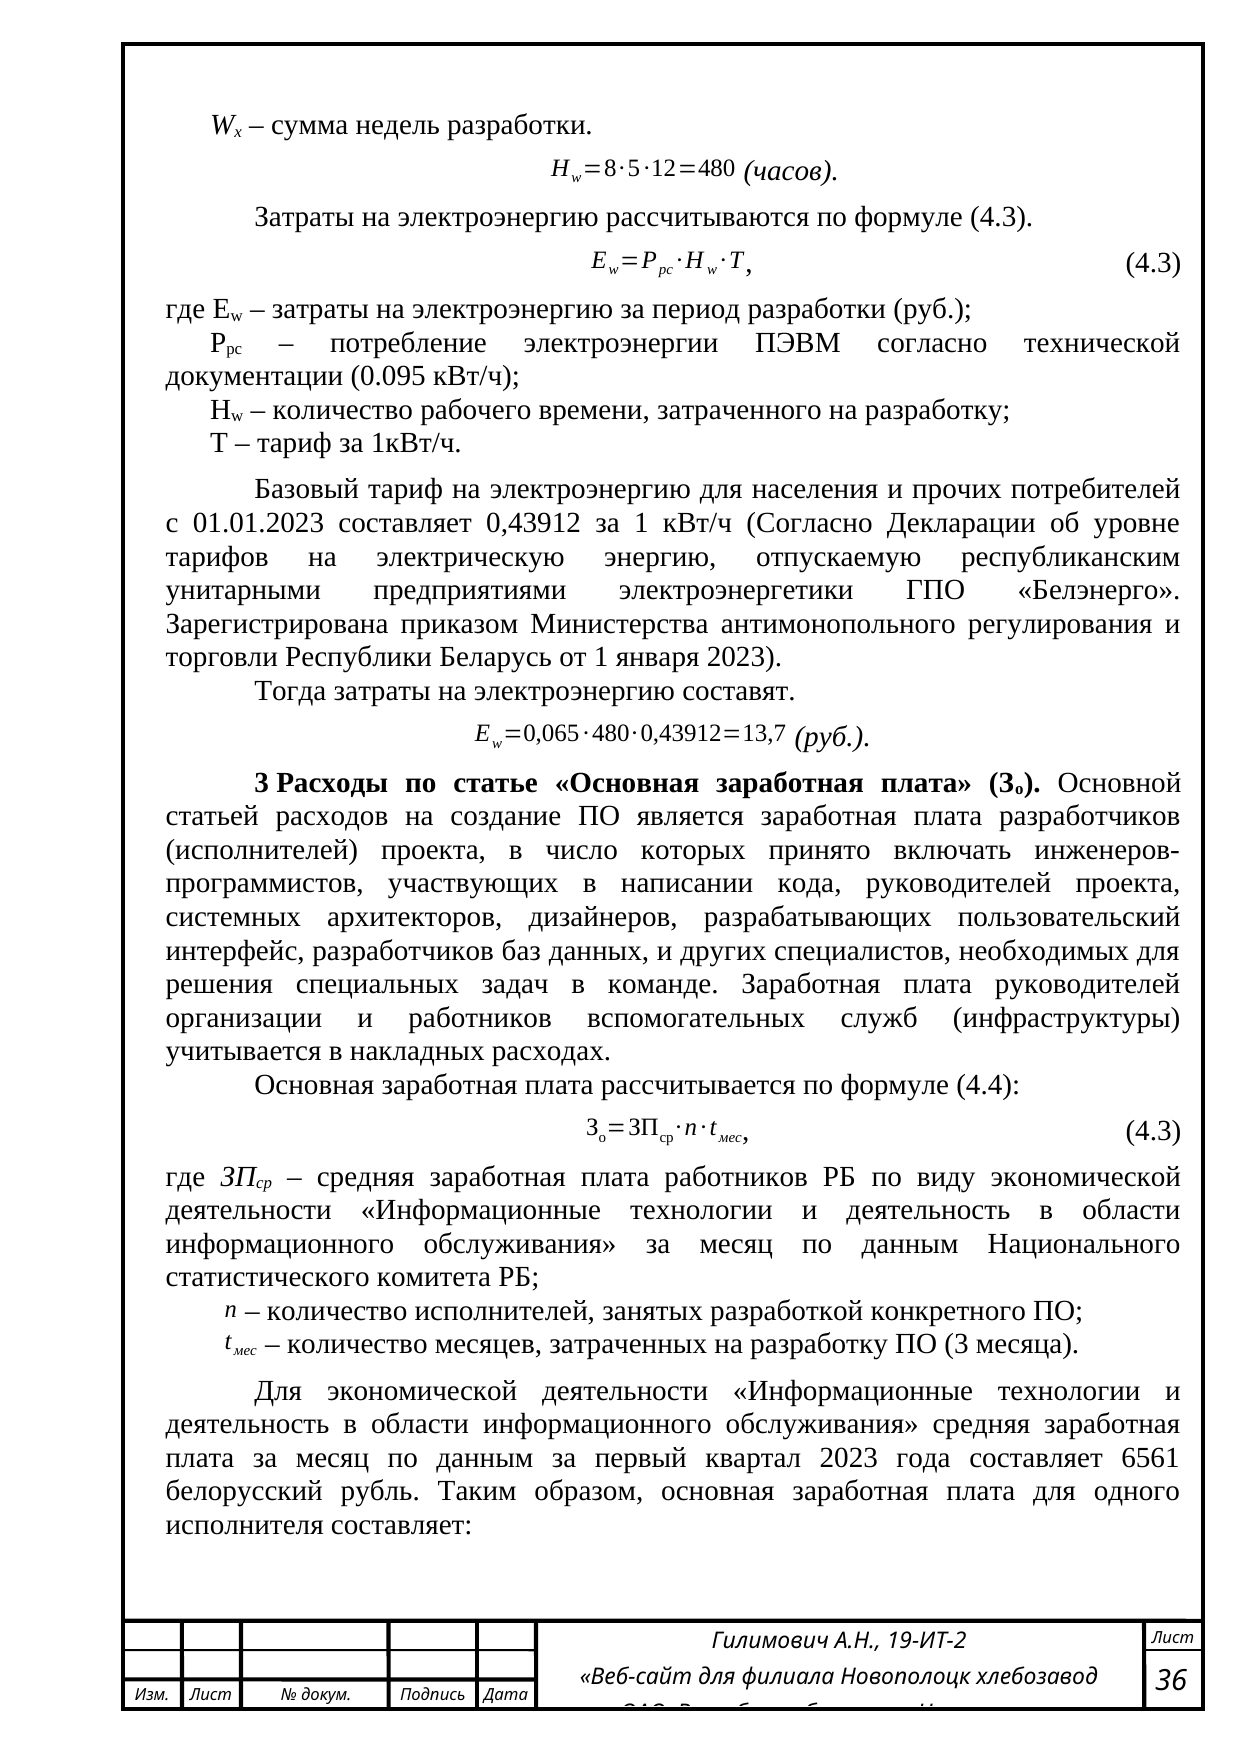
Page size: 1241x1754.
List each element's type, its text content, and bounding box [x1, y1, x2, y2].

text , (4.3) [165, 245, 1181, 279]
text Базовый тариф на электроэнергию для населения и прочих потребителей с 01.01.2023 составляет 0,43912 за 1 кВт/ч (Согласно Декларации об уровне тарифов на электрическую энергию, отпускаемую республиканским унитарными предприятиями электроэнергетики ГПО «Белэнерго». Зарегистрирована приказом Министерства антимонопольного регулирования и торговли Республики Беларусь от 1 января 2023). [165, 472, 1181, 673]
text (часов). [165, 153, 1181, 187]
text Затраты на электроэнергию рассчитываются по формуле (4.3). [165, 199, 1181, 233]
list Основная заработная плата рассчитывается по формуле (4.4): [165, 1067, 1181, 1100]
text T – тариф за 1кВт/ч. [165, 426, 1181, 459]
text Wx – сумма недель разработки. [165, 107, 1181, 141]
text Тогда затраты на электроэнергию составят. [165, 673, 1181, 706]
text Hw – количество рабочего времени, затраченного на разработку; [165, 392, 1181, 426]
text , (4.3) [165, 1113, 1181, 1146]
text – количество месяцев, затраченных на разработку ПО (3 месяца). [224, 1327, 1181, 1360]
text Ppc – потребление электроэнергии ПЭВМ согласно технической документации (0.095 кВт/ч); [165, 325, 1181, 392]
text Расходы по статье «Основная заработная плата» (Зо). Основной статьей расходов на создание ПО является заработная плата разработчиков (исполнителей) проекта, в число которых принято включать инженеров-программистов, участвующих в написании кода, руководителей проекта, системных архитекторов, дизайнеров, разрабатывающих пользовательский интерфейс, разработчиков баз данных, и других специалистов, необходимых для решения специальных задач в команде. Заработная плата руководителей организации и работников вспомогательных служб (инфраструктуры) учитывается в накладных расходах. [165, 765, 1181, 1067]
text где ЗПср – средняя заработная плата работников РБ по виду экономической деятельности «Информационные технологии и деятельность в области информационного обслуживания» за месяц по данным Национального статистического комитета РБ; [165, 1159, 1181, 1293]
text – количество исполнителей, занятых разработкой конкретного ПО; [165, 1293, 1181, 1327]
text (руб.). [165, 719, 1181, 752]
text Для экономической деятельности «Информационные технологии и деятельность в области информационного обслуживания» средняя заработная плата за месяц по данным за первый квартал 2023 года составляет 6561 белорусский рубль. Таким образом, основная заработная плата для одного исполнителя составляет: [165, 1373, 1181, 1540]
text где Ew – затраты на электроэнергию за период разработки (руб.); [165, 291, 1181, 325]
